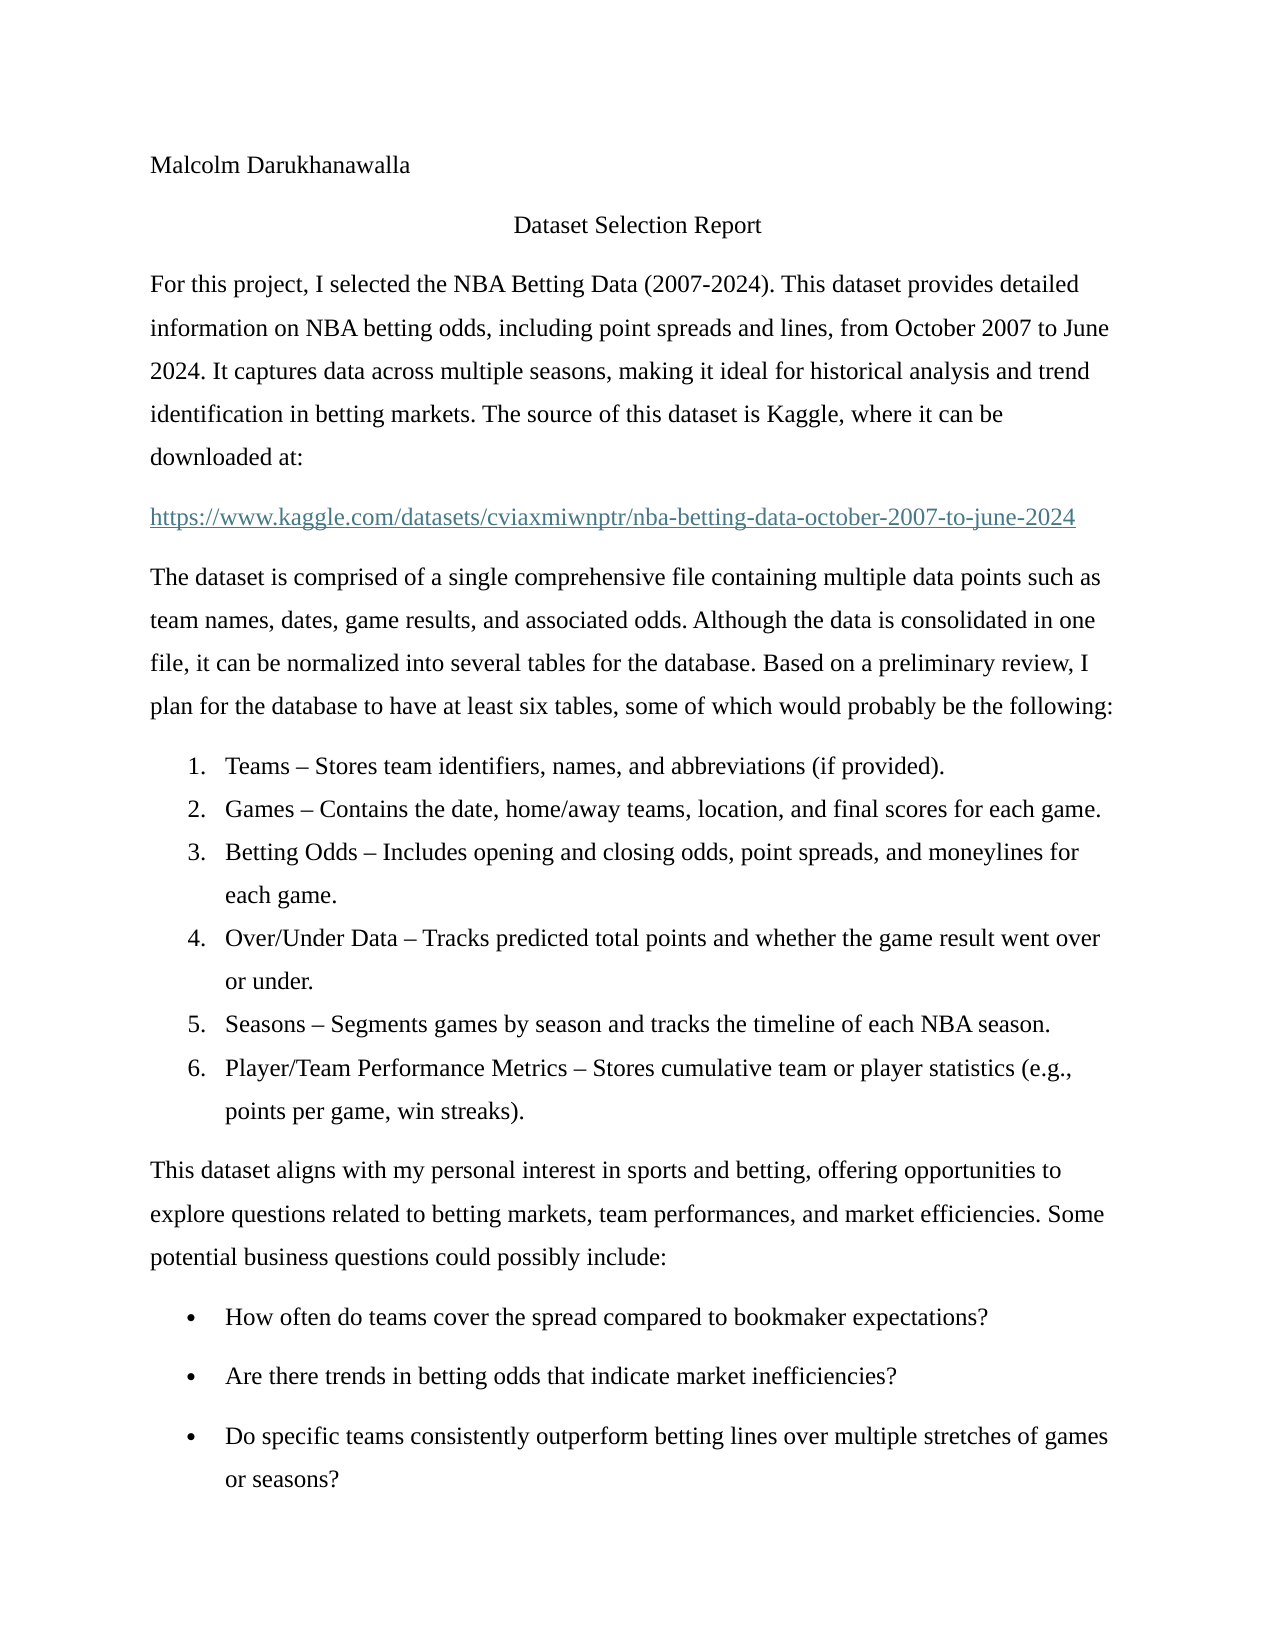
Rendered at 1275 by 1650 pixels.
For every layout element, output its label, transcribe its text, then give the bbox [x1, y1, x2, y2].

text https://www.kaggle.com/datasets/cviaxmiwnptr/nba-betting-data-october-2007-to-june-2024 [150, 502, 1125, 531]
list Are there trends in betting odds that indicate market inefficiencies? [187, 1361, 1125, 1390]
list Betting Odds – Includes opening and closing odds, point spreads, and moneylines for each game. [187, 837, 1125, 909]
list Teams – Stores team identifiers, names, and abbreviations (if provided). [187, 751, 1125, 779]
text Dataset Selection Report [150, 210, 1125, 238]
list Games – Contains the date, home/away teams, location, and final scores for each game. [187, 794, 1125, 823]
list Do specific teams consistently outperform betting lines over multiple stretches of games or seasons? [187, 1421, 1125, 1493]
text This dataset aligns with my personal interest in sports and betting, offering opportunities to explore questions related to betting markets, team performances, and market efficiencies. Some potential business questions could possibly include: [150, 1156, 1125, 1271]
list Player/Team Performance Metrics – Stores cumulative team or player statistics (e.g., points per game, win streaks). [187, 1053, 1125, 1124]
text Malcolm Darukhanawalla [150, 150, 1125, 179]
list Over/Under Data – Tracks predicted total points and whether the game result went over or under. [187, 923, 1125, 995]
list How often do teams cover the spread compared to bookmaker expectations? [187, 1302, 1125, 1330]
list Seasons – Segments games by season and tracks the timeline of each NBA season. [187, 1009, 1125, 1038]
text The dataset is comprised of a single comprehensive file containing multiple data points such as team names, dates, game results, and associated odds. Although the data is consolidated in one file, it can be normalized into several tables for the database. Based on a preliminary review, I plan for the database to have at least six tables, some of which would probably be the following: [150, 562, 1125, 720]
text For this project, I selected the NBA Betting Data (2007-2024). This dataset provides detailed information on NBA betting odds, including point spreads and lines, from October 2007 to June 2024. It captures data across multiple seasons, making it ideal for historical analysis and trend identification in betting markets. The source of this dataset is Kaggle, where it can be downloaded at: [150, 269, 1125, 471]
